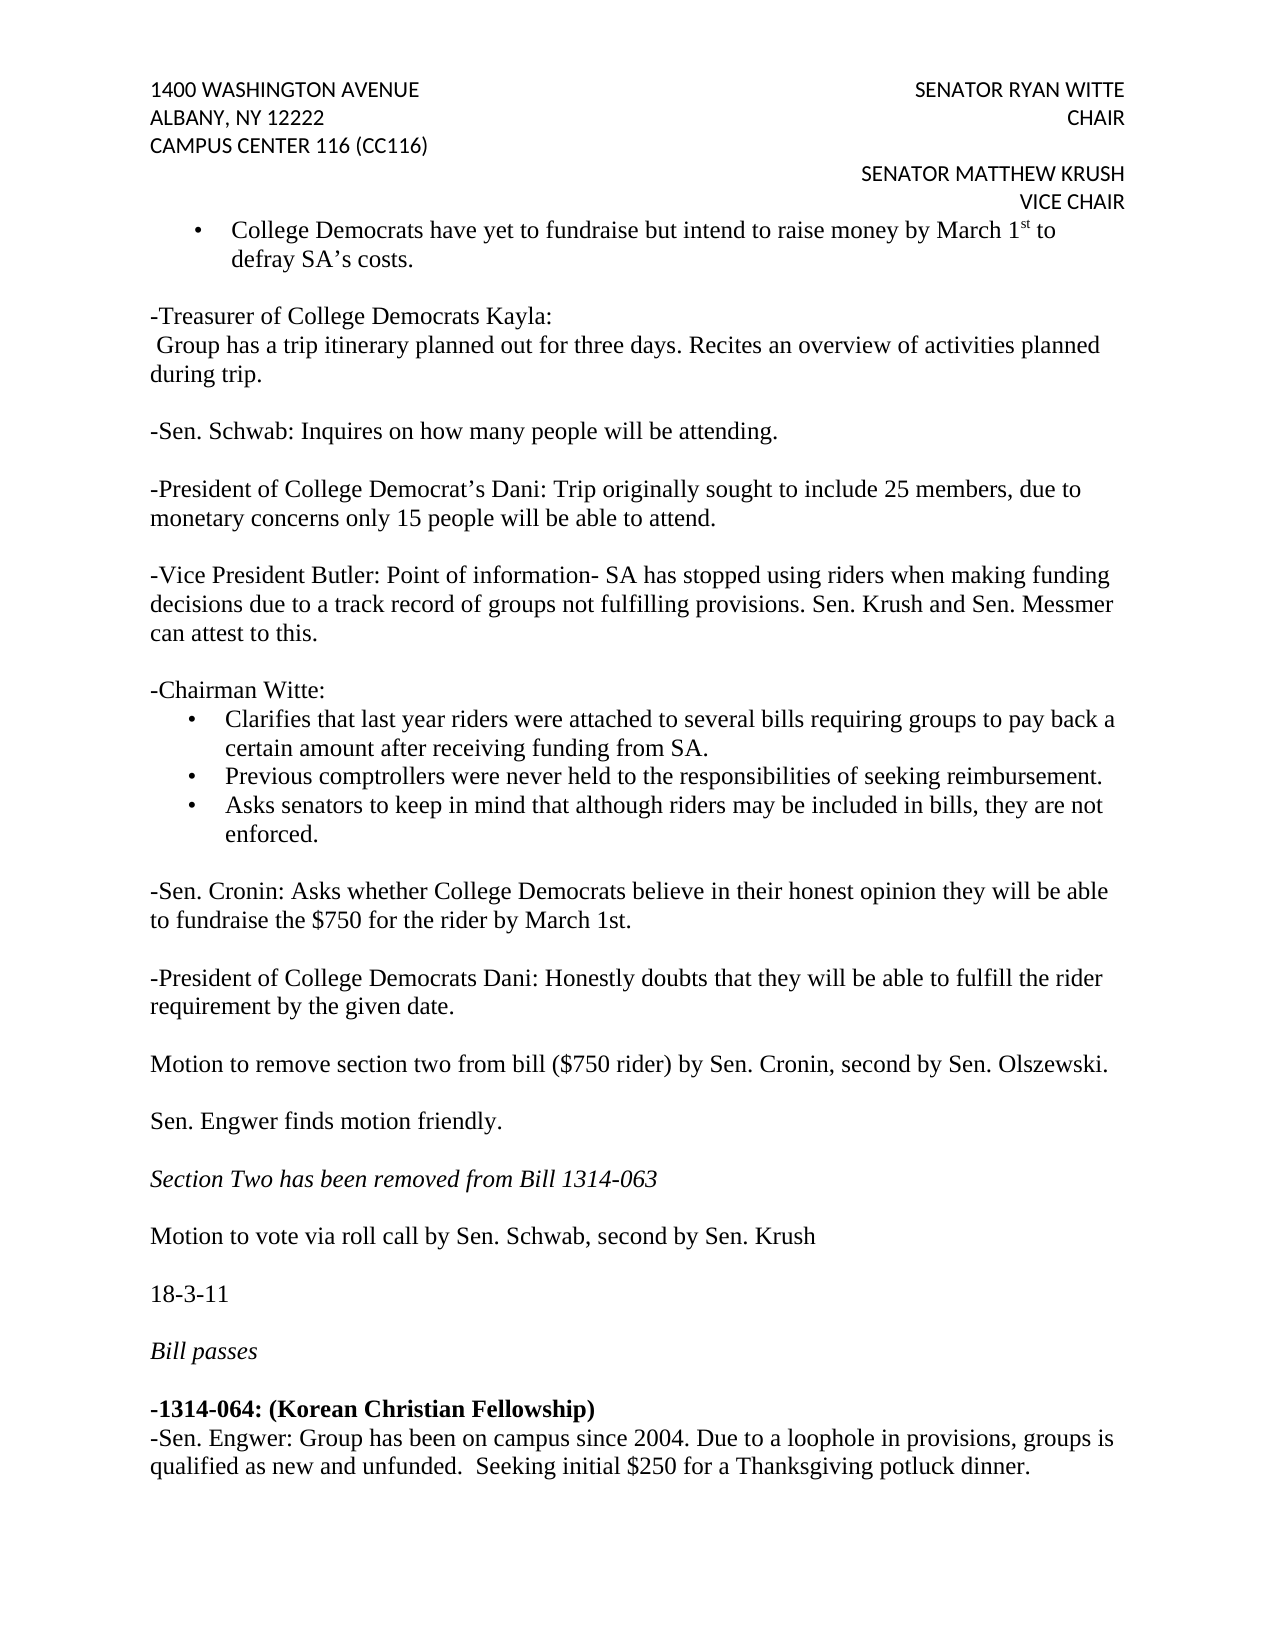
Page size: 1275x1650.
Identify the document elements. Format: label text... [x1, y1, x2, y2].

text -President of College Democrats Dani: Honestly doubts that they will be able to fulfill the rider requirement by the given date. [150, 963, 1125, 1020]
text 18-3-11 [150, 1279, 1125, 1308]
text Section Two has been removed from Bill 1314-063 [150, 1164, 1125, 1193]
list Asks senators to keep in mind that although riders may be included in bills, they are not enforced. [187, 790, 1125, 848]
text Sen. Engwer finds motion friendly. [150, 1106, 1125, 1135]
text -Chairman Witte: [150, 675, 1125, 704]
text -Sen. Cronin: Asks whether College Democrats believe in their honest opinion they will be able to fundraise the $750 for the rider by March 1st. [150, 876, 1125, 934]
text Bill passes [150, 1336, 1125, 1365]
list Previous comptrollers were never held to the responsibilities of seeking reimbursement. [187, 761, 1125, 790]
text -Sen. Engwer: Group has been on campus since 2004. Due to a loophole in provisions, groups is qualified as new and unfunded. Seeking initial $250 for a Thanksgiving potluck dinner. [150, 1423, 1125, 1480]
list College Democrats have yet to fundraise but intend to raise money by March 1st to defray SA’s costs. [194, 215, 1125, 273]
text -Treasurer of College Democrats Kayla: [150, 301, 1125, 330]
text Group has a trip itinerary planned out for three days. Recites an overview of activities planned during trip. [150, 330, 1125, 388]
text -1314-064: (Korean Christian Fellowship) [150, 1394, 1125, 1423]
list Clarifies that last year riders were attached to several bills requiring groups to pay back a certain amount after receiving funding from SA. [187, 704, 1125, 761]
text Motion to vote via roll call by Sen. Schwab, second by Sen. Krush [150, 1221, 1125, 1250]
text -Vice President Butler: Point of information- SA has stopped using riders when making funding decisions due to a track record of groups not fulfilling provisions. Sen. Krush and Sen. Messmer can attest to this. [150, 560, 1125, 646]
text Motion to remove section two from bill ($750 rider) by Sen. Cronin, second by Sen. Olszewski. [150, 1049, 1125, 1078]
text -Sen. Schwab: Inquires on how many people will be attending. [150, 416, 1125, 445]
text -President of College Democrat’s Dani: Trip originally sought to include 25 members, due to monetary concerns only 15 people will be able to attend. [150, 474, 1125, 531]
